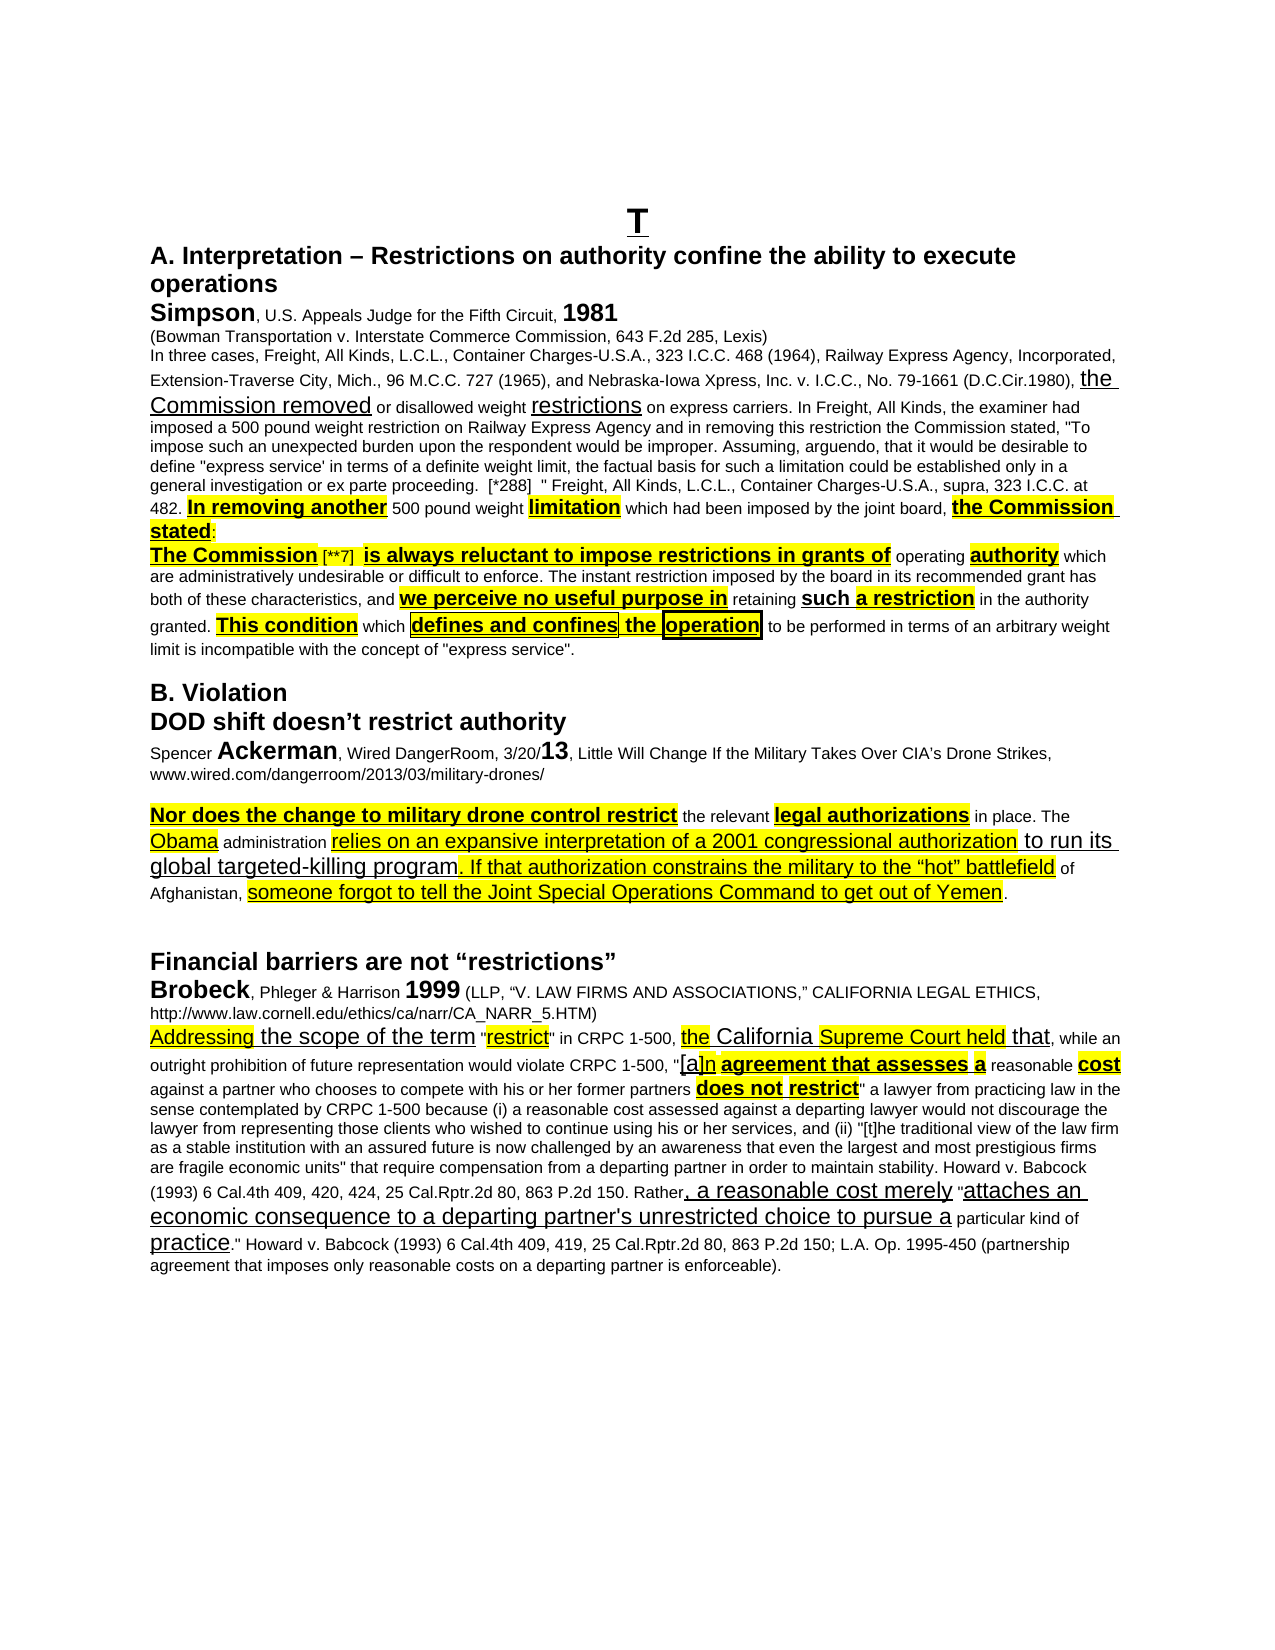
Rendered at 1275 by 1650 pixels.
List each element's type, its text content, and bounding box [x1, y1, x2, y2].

text Addressing the scope of the term "restrict" in CRPC 1-500, the California Supreme Court held that, while an outright prohibition of future representation would violate CRPC 1-500, "[a]n agreement that assesses a reasonable cost against a partner who chooses to compete with his or her former partners does not restrict" a lawyer from practicing law in the sense contemplated by CRPC 1-500 because (i) a reasonable cost assessed against a departing lawyer would not discourage the lawyer from representing those clients who wished to continue using his or her services, and (ii) "[t]he traditional view of the law firm as a stable institution with an assured future is now challenged by an awareness that even the largest and most prestigious firms are fragile economic units" that require compensation from a departing partner in order to maintain stability. Howard v. Babcock (1993) 6 Cal.4th 409, 420, 424, 25 Cal.Rptr.2d 80, 863 P.2d 150. Rather, a reasonable cost merely "attaches an economic consequence to a departing partner's unrestricted choice to pursue a particular kind of practice." Howard v. Babcock (1993) 6 Cal.4th 409, 419, 25 Cal.Rptr.2d 80, 863 P.2d 150; L.A. Op. 1995-450 (partnership agreement that imposes only reasonable costs on a departing partner is enforceable). [150, 1023, 1125, 1275]
subtitle T [150, 200, 1125, 241]
text Spencer Ackerman, Wired DangerRoom, 3/20/13, Little Will Change If the Military Takes Over CIA’s Drone Strikes, www.wired.com/dangerroom/2013/03/military-drones/ [150, 736, 1125, 784]
text Nor does the change to military drone control restrict the relevant legal authorizations in place. The Obama administration relies on an expansive interpretation of a 2001 congressional authorization to run its global targeted-killing program. If that authorization constrains the military to the “hot” battlefield of Afghanistan, someone forgot to tell the Joint Special Operations Command to get out of Yemen. [150, 803, 1125, 903]
text Financial barriers are not “restrictions” [150, 947, 1125, 975]
text The Commission [**7] is always reluctant to impose restrictions in grants of operating authority which are administratively undesirable or difficult to enforce. The instant restriction imposed by the board in its recommended grant has both of these characteristics, and we perceive no useful purpose in retaining such a restriction in the authority granted. This condition which defines and confines the operation to be performed in terms of an arbitrary weight limit is incompatible with the concept of "express service". [150, 543, 1125, 659]
text Simpson, U.S. Appeals Judge for the Fifth Circuit, 1981 [150, 298, 1125, 327]
text A. Interpretation – Restrictions on authority confine the ability to execute operations [150, 241, 1125, 298]
text Brobeck, Phleger & Harrison 1999 (LLP, “V. LAW FIRMS AND ASSOCIATIONS,” CALIFORNIA LEGAL ETHICS, http://www.law.cornell.edu/ethics/ca/narr/CA_NARR_5.HTM) [150, 975, 1125, 1023]
text In three cases, Freight, All Kinds, L.C.L., Container Charges-U.S.A., 323 I.C.C. 468 (1964), Railway Express Agency, Incorporated, Extension-Traverse City, Mich., 96 M.C.C. 727 (1965), and Nebraska-Iowa Xpress, Inc. v. I.C.C., No. 79-1661 (D.C.Cir.1980), the Commission removed or disallowed weight restrictions on express carriers. In Freight, All Kinds, the examiner had imposed a 500 pound weight restriction on Railway Express Agency and in removing this restriction the Commission stated, "To impose such an unexpected burden upon the respondent would be improper. Assuming, arguendo, that it would be desirable to define "express service' in terms of a definite weight limit, the factual basis for such a limitation could be established only in a general investigation or ex parte proceeding. [*288] " Freight, All Kinds, L.C.L., Container Charges-U.S.A., supra, 323 I.C.C. at 482. In removing another 500 pound weight limitation which had been imposed by the joint board, the Commission stated: [150, 346, 1125, 543]
text B. Violation [150, 678, 1125, 707]
text DOD shift doesn’t restrict authority [150, 707, 1125, 736]
text (Bowman Transportation v. Interstate Commerce Commission, 643 F.2d 285, Lexis) [150, 327, 1125, 346]
